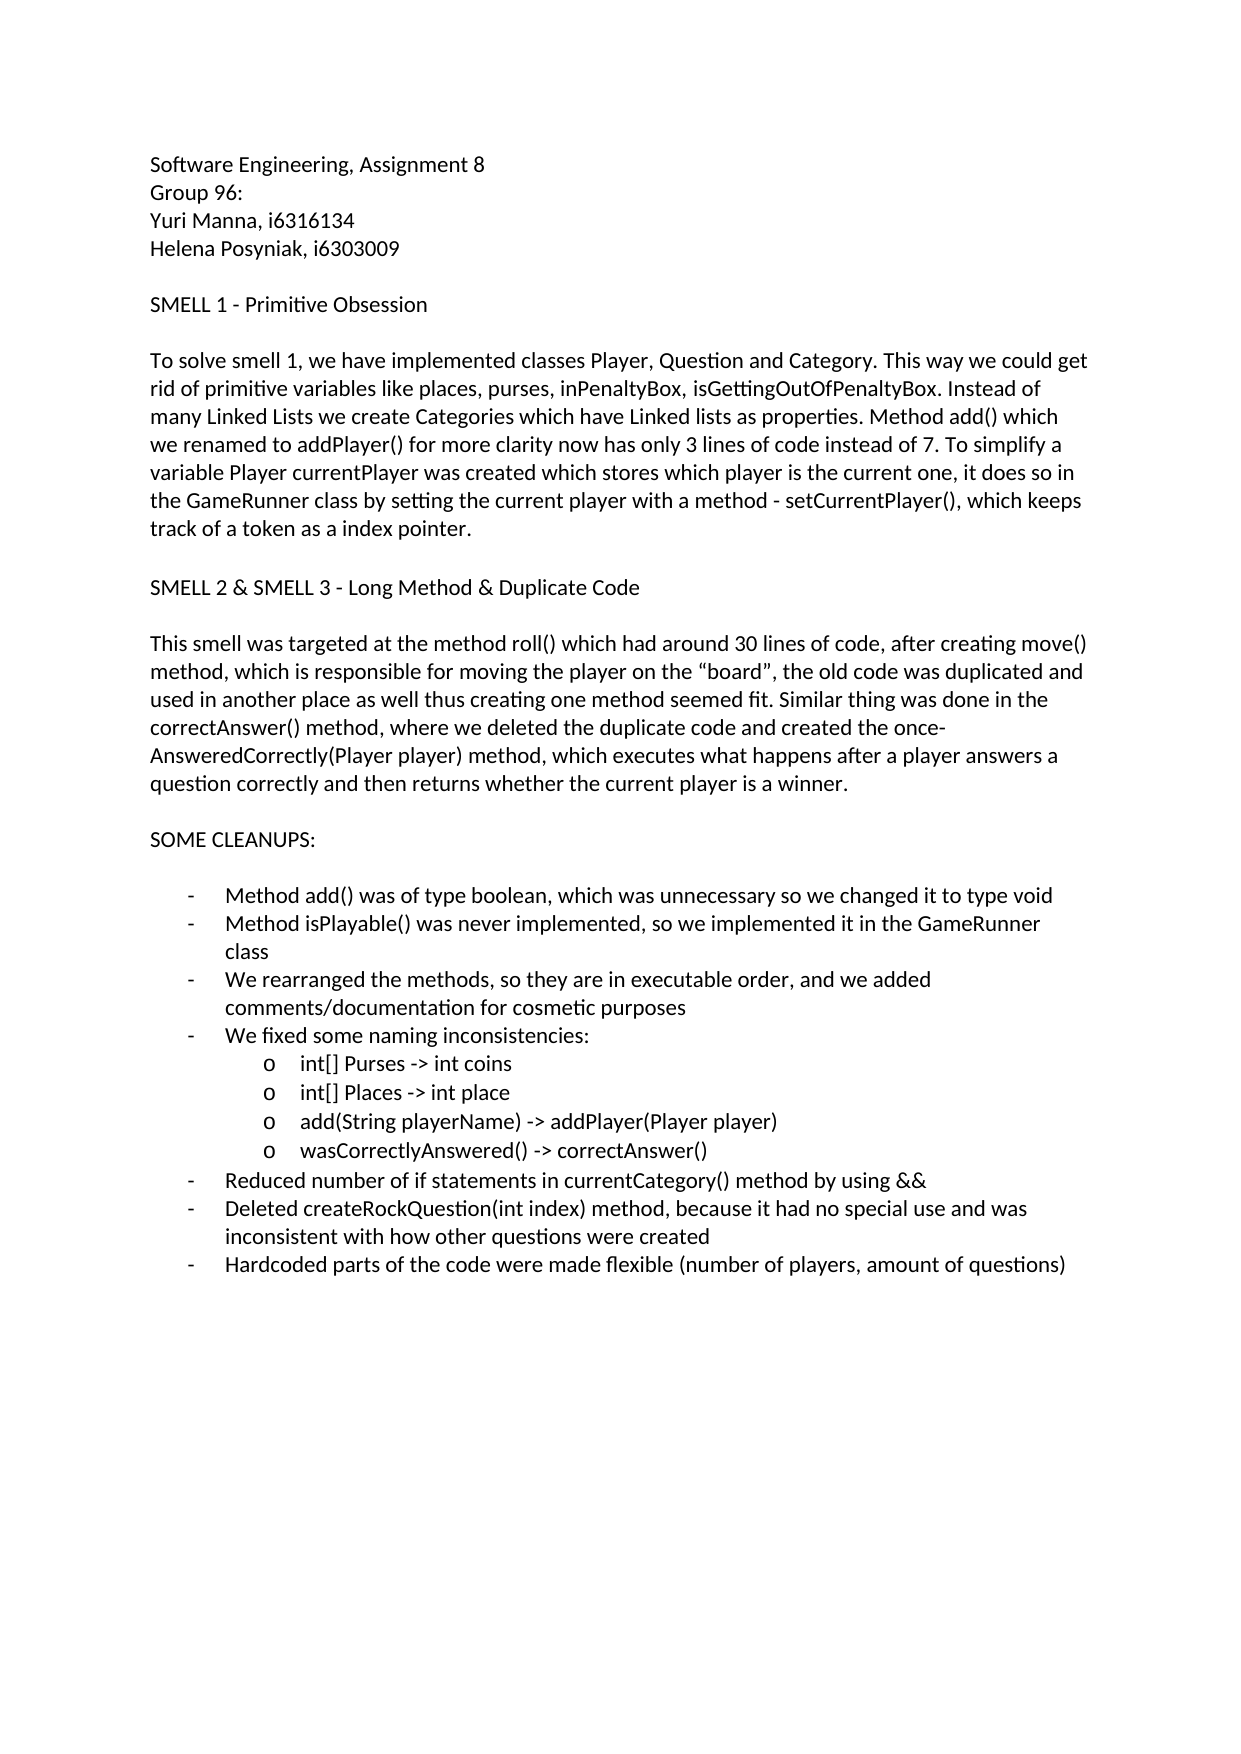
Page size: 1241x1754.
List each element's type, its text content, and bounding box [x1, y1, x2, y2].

list Method add() was of type boolean, which was unnecessary so we changed it to type void [187, 881, 1090, 909]
list We fixed some naming inconsistencies: [187, 1021, 1090, 1049]
list add(String playerName) -> addPlayer(Player player) [262, 1107, 1090, 1137]
list Reduced number of if statements in currentCategory() method by using && [187, 1166, 1090, 1194]
text SMELL 2 & SMELL 3 - Long Method & Duplicate Code [150, 573, 1090, 601]
list We rearranged the methods, so they are in executable order, and we added comments/documentation for cosmetic purposes [187, 965, 1090, 1021]
text Group 96: [150, 178, 1090, 206]
list Deleted createRockQuestion(int index) method, because it had no special use and was inconsistent with how other questions were created [187, 1194, 1090, 1250]
list wasCorrectlyAnswered() -> correctAnswer() [262, 1137, 1090, 1166]
list Method isPlayable() was never implemented, so we implemented it in the GameRunner class [187, 909, 1090, 965]
text To solve smell 1, we have implemented classes Player, Question and Category. This way we could get rid of primitive variables like places, purses, inPenaltyBox, isGettingOutOfPenaltyBox. Instead of many Linked Lists we create Categories which have Linked lists as properties. Method add() which we renamed to addPlayer() for more clarity now has only 3 lines of code instead of 7. To simplify a variable Player currentPlayer was created which stores which player is the current one, it does so in the GameRunner class by setting the current player with a method - setCurrentPlayer(), which keeps track of a token as a index pointer. [150, 346, 1090, 542]
text SMELL 1 - Primitive Obsession [150, 290, 1090, 318]
text SOME CLEANUPS: [150, 825, 1090, 853]
list int[] Purses -> int coins [262, 1049, 1090, 1078]
text This smell was targeted at the method roll() which had around 30 lines of code, after creating move() method, which is responsible for moving the player on the “board”, the old code was duplicated and used in another place as well thus creating one method seemed fit. Similar thing was done in the correctAnswer() method, where we deleted the duplicate code and created the once-AnsweredCorrectly(Player player) method, which executes what happens after a player answers a question correctly and then returns whether the current player is a winner. [150, 629, 1090, 797]
text Yuri Manna, i6316134 Helena Posyniak, i6303009 [150, 206, 1090, 262]
text Software Engineering, Assignment 8 [150, 150, 1090, 178]
list int[] Places -> int place [262, 1078, 1090, 1107]
list Hardcoded parts of the code were made flexible (number of players, amount of questions) [187, 1250, 1090, 1278]
